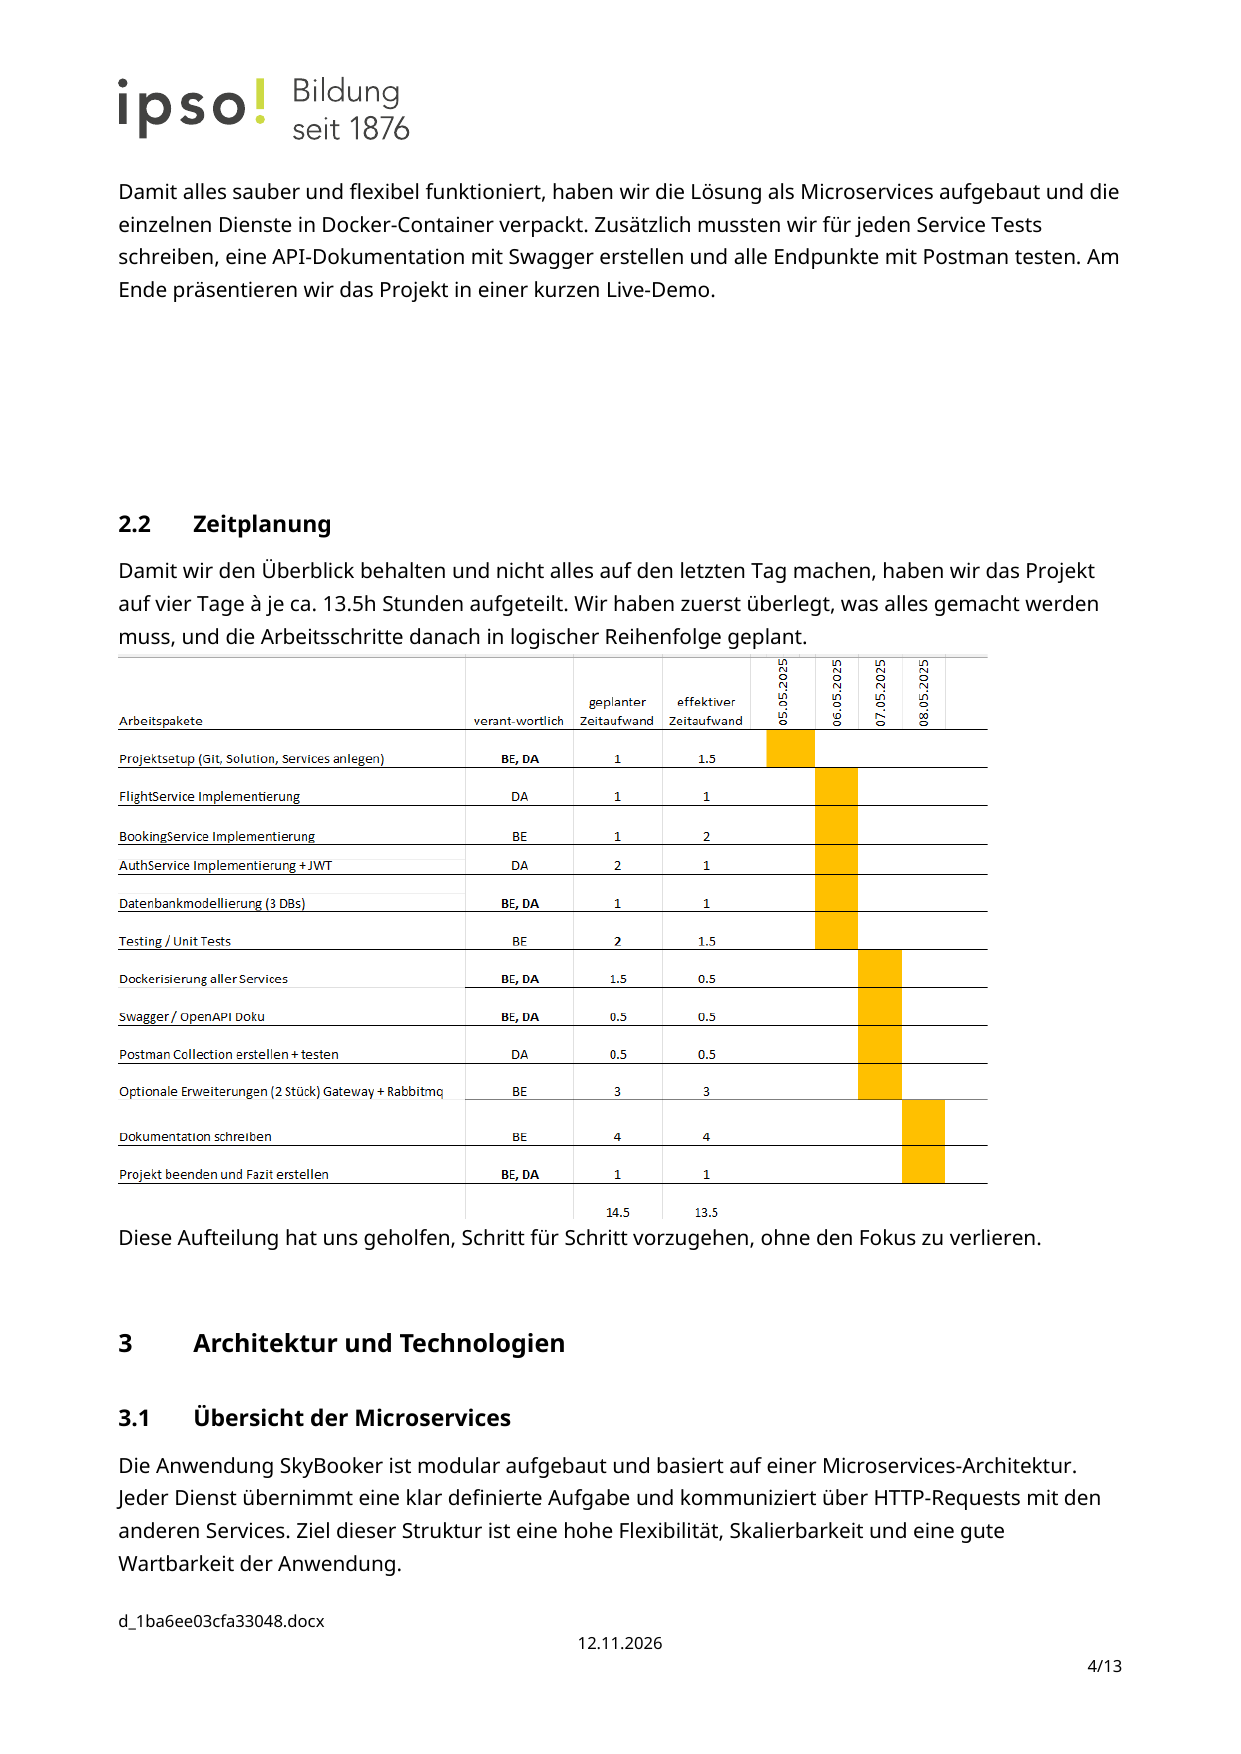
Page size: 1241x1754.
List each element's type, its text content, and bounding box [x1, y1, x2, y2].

subtitle Zeitplanung [118, 508, 1122, 539]
text Damit alles sauber und flexibel funktioniert, haben wir die Lösung als Microservices aufgebaut und die einzelnen Dienste in Docker-Container verpackt. Zusätzlich mussten wir für jeden Service Tests schreiben, eine API-Dokumentation mit Swagger erstellen und alle Endpunkte mit Postman testen. Am Ende präsentieren wir das Projekt in einer kurzen Live-Demo. [118, 177, 1122, 303]
picture [118, 654, 988, 1219]
subtitle Architektur und Technologien [118, 1326, 1122, 1360]
subtitle Übersicht der Microservices [118, 1402, 1122, 1434]
text Diese Aufteilung hat uns geholfen, Schritt für Schritt vorzugehen, ohne den Fokus zu verlieren. [118, 1223, 1122, 1251]
text Die Anwendung SkyBooker ist modular aufgebaut und basiert auf einer Microservices-Architektur. Jeder Dienst übernimmt eine klar definierte Aufgabe und kommuniziert über HTTP-Requests mit den anderen Services. Ziel dieser Struktur ist eine hohe Flexibilität, Skalierbarkeit und eine gute Wartbarkeit der Anwendung. [118, 1451, 1122, 1577]
